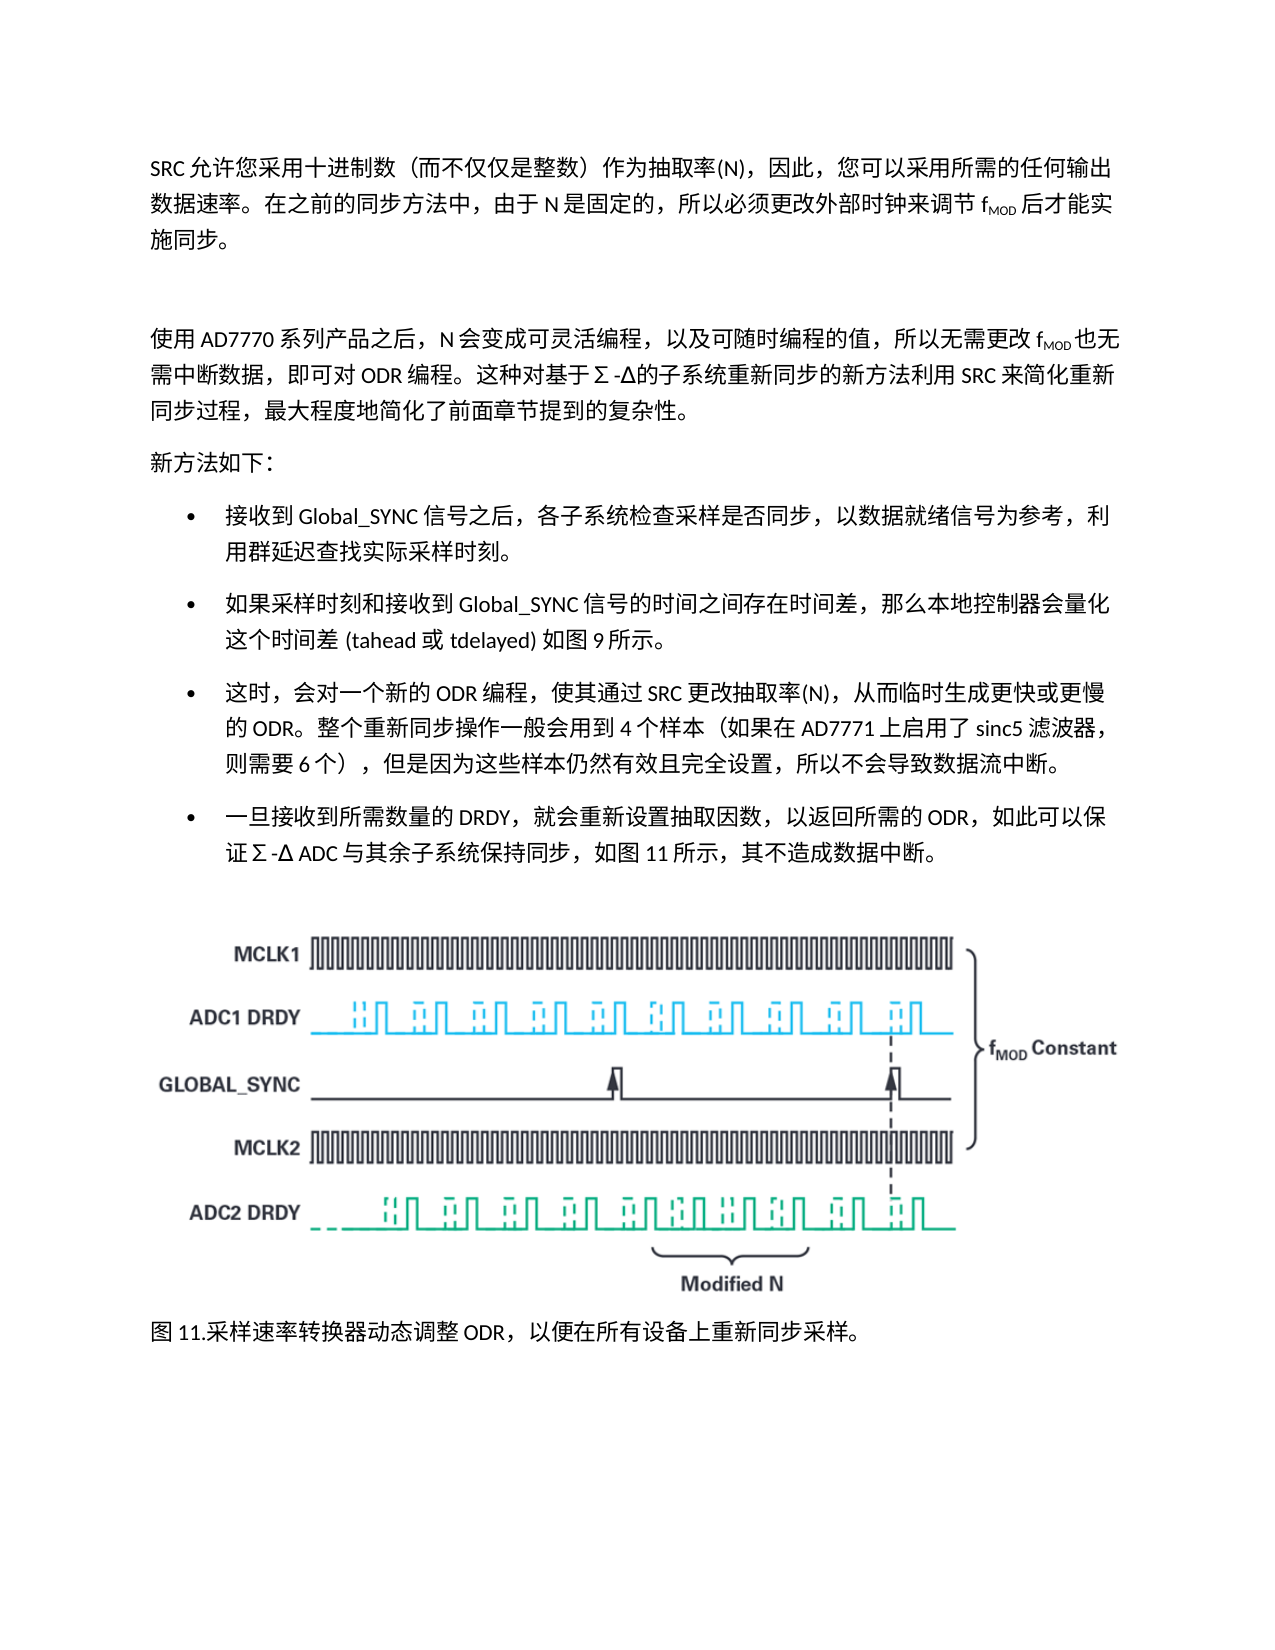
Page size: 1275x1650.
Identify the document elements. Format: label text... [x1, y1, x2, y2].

picture [150, 933, 1125, 1295]
list 接收到Global_SYNC信号之后，各子系统检查采样是否同步，以数据就绪信号为参考，利用群延迟查找实际采样时刻。 [187, 498, 1125, 567]
text SRC允许您采用十进制数（而不仅仅是整数）作为抽取率(N)，因此，您可以采用所需的任何输出数据速率。在之前的同步方法中，由于N是固定的，所以必须更改外部时钟来调节 fMOD 后才能实施同步。 [150, 150, 1125, 255]
text 新方法如下： [150, 445, 1125, 478]
text 图11.采样速率转换器动态调整ODR，以便在所有设备上重新同步采样。 [150, 1313, 1125, 1347]
text 使用AD7770系列产品之后，N会变成可灵活编程，以及可随时编程的值，所以无需更改fMOD也无需中断数据，即可对ODR编程。这种对基于∑-∆的子系统重新同步的新方法利用SRC来简化重新同步过程，最大程度地简化了前面章节提到的复杂性。 [150, 321, 1125, 426]
list 如果采样时刻和接收到Global_SYNC信号的时间之间存在时间差，那么本地控制器会量化这个时间差 (tahead 或 tdelayed) 如图9所示。 [187, 586, 1125, 655]
list 一旦接收到所需数量的DRDY，就会重新设置抽取因数，以返回所需的ODR，如此可以保证∑-∆ ADC与其余子系统保持同步，如图11所示，其不造成数据中断。 [187, 799, 1125, 868]
list 这时，会对一个新的ODR编程，使其通过SRC更改抽取率(N)，从而临时生成更快或更慢的ODR。整个重新同步操作一般会用到4个样本（如果在AD7771上启用了sinc5滤波器，则需要6个），但是因为这些样本仍然有效且完全设置，所以不会导致数据流中断。 [187, 674, 1125, 779]
